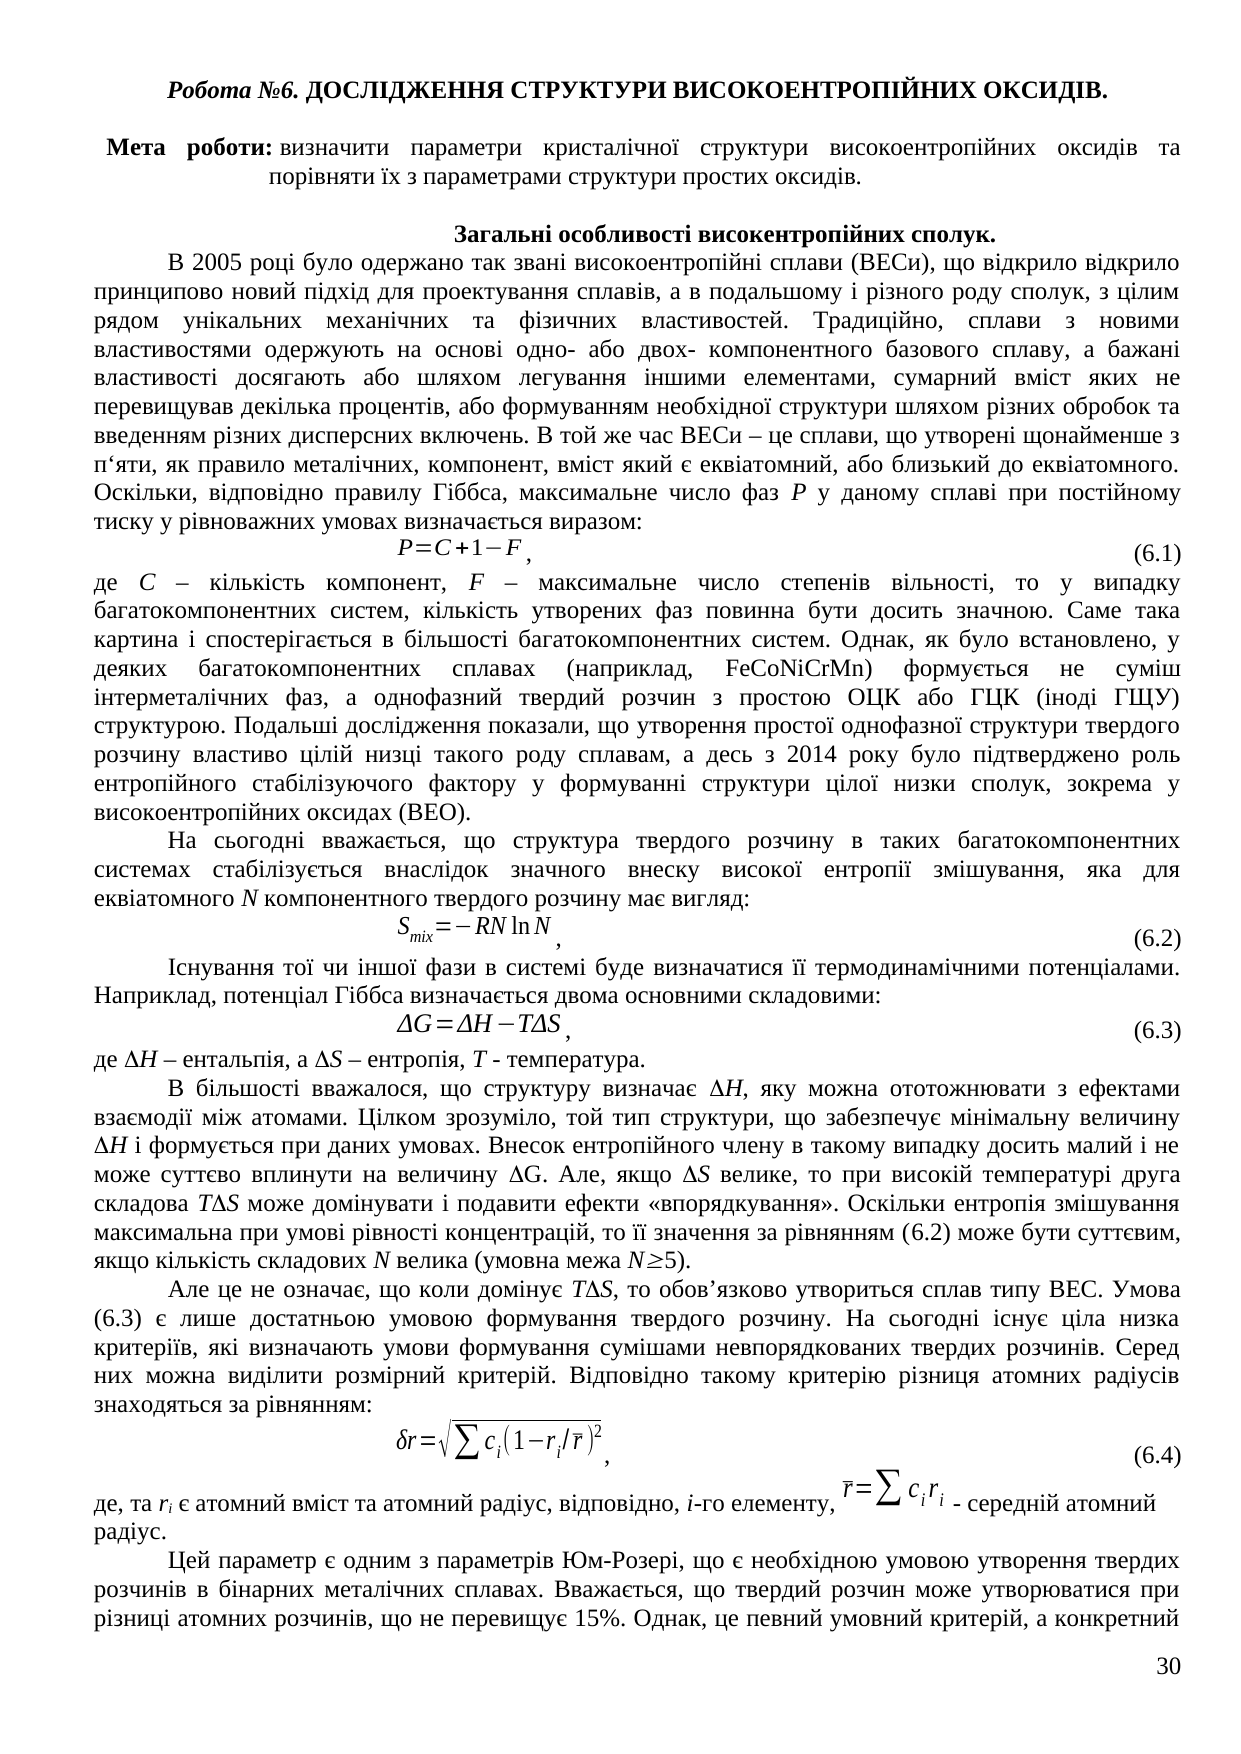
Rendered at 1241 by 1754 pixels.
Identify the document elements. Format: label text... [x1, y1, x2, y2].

text , (6.1) [94, 535, 1181, 567]
text Але це не означає, що коли домінує ТS, то обов’язково утвориться сплав типу ВЕС. Умова (6.3) є лише достатньою умовою формування твердого розчину. На сьогодні існує ціла низка критеріїв, які визначають умови формування сумішами невпорядкованих твердих розчинів. Серед них можна виділити розмірний критерій. Відповідно такому критерію різниця атомних радіусів знаходяться за рівнянням: [94, 1274, 1181, 1418]
text , (6.4) [94, 1418, 1181, 1469]
text В більшості вважалося, що структуру визначає Н, яку можна ототожнювати з ефектами взаємодії між атомами. Цілком зрозуміло, той тип структури, що забезпечує мінімальну величину Н і формується при даних умовах. Внесок ентропійного члену в такому випадку досить малий і не може суттєво вплинути на величину G. Але, якщо S велике, то при високій температурі друга складова ТS може домінувати і подавити ефекти «впорядкування». Оскільки ентропія змішування максимальна при умові рівності концентрацій, то її значення за рівнянням (6.2) може бути суттєвим, якщо кількість складових N велика (умовна межа N5). [94, 1073, 1181, 1274]
text На сьогодні вважається, що структура твердого розчину в таких багатокомпонентних системах стабілізується внаслідок значного внеску високої ентропії змішування, яка для еквіатомного N компонентного твердого розчину має вигляд: [94, 826, 1181, 912]
text В 2005 році було одержано так звані високоентропійні сплави (ВЕСи), що відкрило відкрило принципово новий підхід для проектування сплавів, а в подальшому і різного роду сполук, з цілим рядом унікальних механічних та фізичних властивостей. Традиційно, сплави з новими властивостями одержують на основі одно- або двох- компонентного базового сплаву, а бажані властивості досягають або шляхом легування іншими елементами, сумарний вміст яких не перевищував декілька процентів, або формуванням необхідної структури шляхом різних обробок та введенням різних дисперсних включень. В той же час ВЕСи – це сплави, що утворені щонайменше з п‘яти, як правило металічних, компонент, вміст який є еквіатомний, або близький до еквіатомного. Оскільки, відповідно правилу Гіббса, максимальне число фаз Р у даному сплаві при постійному тиску у рівноважних умовах визначається виразом: [94, 247, 1181, 535]
text , (6.3) [94, 1009, 1181, 1044]
text Існування тої чи іншої фази в системі буде визначатися її термодинамічними потенціалами. Наприклад, потенціал Гіббса визначається двома основними складовими: [94, 952, 1181, 1009]
text де С – кількість компонент, F – максимальне число степенів вільності, то у випадку багатокомпонентних систем, кількість утворених фаз повинна бути досить значною. Саме така картина і спостерігається в більшості багатокомпонентних систем. Однак, як було встановлено, у деяких багатокомпонентних сплавах (наприклад, FeCoNiCrMn) формується не суміш інтерметалічних фаз, а однофазний твердий розчин з простою ОЦК або ГЦК (іноді ГЩУ) структурою. Подальші дослідження показали, що утворення простої однофазної структури твердого розчину властиво цілій низці такого роду сплавам, а десь з 2014 року було підтверджено роль ентропійного стабілізуючого фактору у формуванні структури цілої низки сполук, зокрема у високоентропійних оксидах (ВЕО). [94, 567, 1181, 826]
text , (6.2) [94, 912, 1181, 952]
text Мета роботи: визначити параметри кристалічної структури високоентропійних оксидів та порівняти їх з параметрами структури простих оксидів. [106, 132, 1181, 190]
text Робота №6. Дослідження структури високоентропійних оксидів. [94, 75, 1181, 104]
text Загальні особливості високентропійних сполук. [269, 219, 1181, 247]
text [94, 1545, 1181, 1631]
text де Н – ентальпія, а S – ентропія, Т - температура. [94, 1044, 1181, 1073]
text де, та ri є атомний вміст та атомний радіус, відповідно, і-го елементу, - середній атомний радіус. [94, 1469, 1181, 1545]
